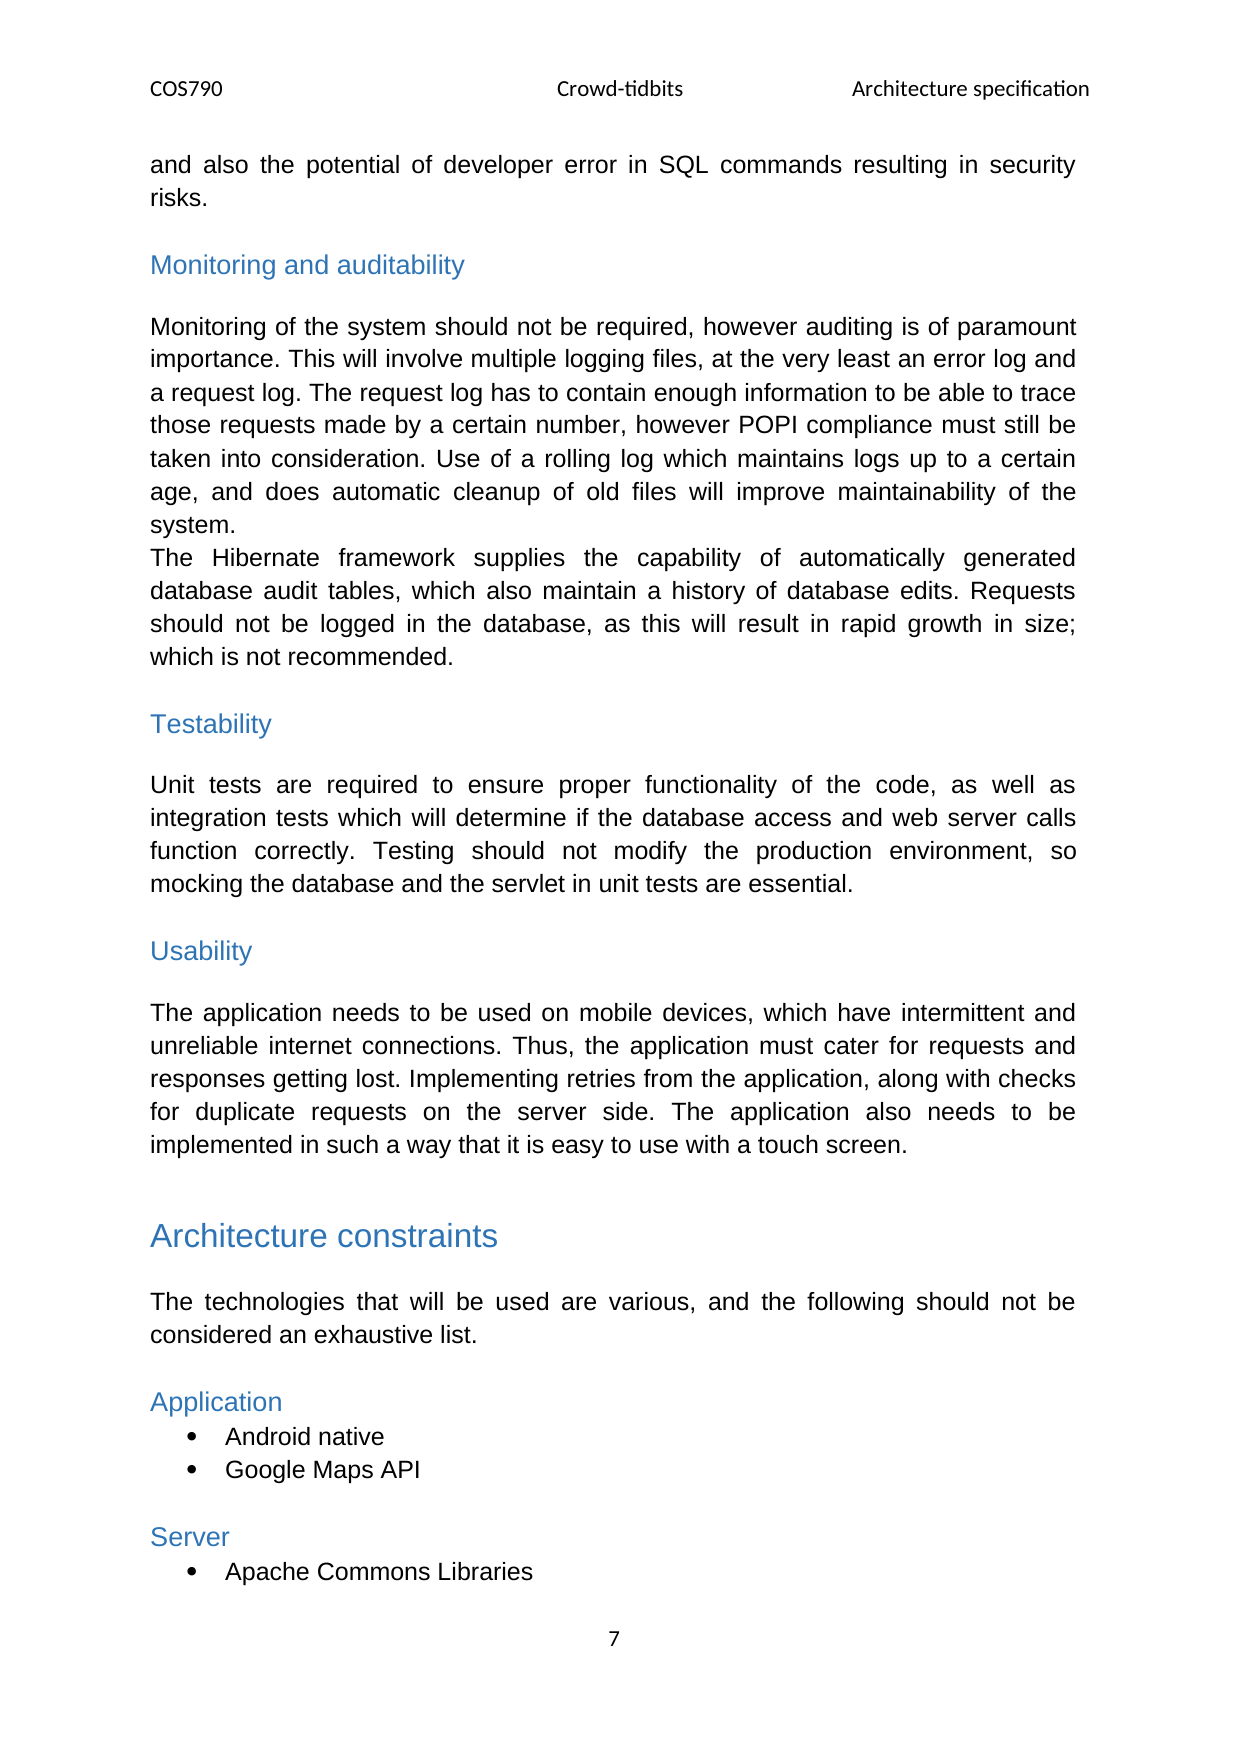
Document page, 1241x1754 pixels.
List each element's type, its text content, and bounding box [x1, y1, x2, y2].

subtitle Testability [150, 708, 1078, 739]
text The Hibernate framework supplies the capability of automatically generated database audit tables, which also maintain a history of database edits. Requests should not be logged in the database, as this will result in rapid growth in size; which is not recommended. [150, 543, 1078, 670]
subtitle Usability [150, 935, 1078, 966]
subtitle Architecture constraints [150, 1216, 1078, 1255]
subtitle Application [150, 1386, 1078, 1417]
text The application needs to be used on mobile devices, which have intermittent and unreliable internet connections. Thus, the application must cater for requests and responses getting lost. Implementing retries from the application, along with checks for duplicate requests on the server side. The application also needs to be implemented in such a way that it is easy to use with a touch screen. [150, 998, 1078, 1158]
subtitle Monitoring and auditability [150, 249, 1078, 280]
list Android native [187, 1422, 1078, 1450]
subtitle Server [150, 1521, 1078, 1552]
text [150, 150, 1078, 212]
list Apache Commons Libraries [187, 1557, 1078, 1586]
list Google Maps API [187, 1455, 1078, 1483]
text Unit tests are required to ensure proper functionality of the code, as well as integration tests which will determine if the database access and web server calls function correctly. Testing should not modify the production environment, so mocking the database and the servlet in unit tests are essential. [150, 770, 1078, 898]
text Monitoring of the system should not be required, however auditing is of paramount importance. This will involve multiple logging files, at the very least an error log and a request log. The request log has to contain enough information to be able to trace those requests made by a certain number, however POPI compliance must still be taken into consideration. Use of a rolling log which maintains logs up to a certain age, and does automatic cleanup of old files will improve maintainability of the system. [150, 311, 1078, 538]
text The technologies that will be used are various, and the following should not be considered an exhaustive list. [150, 1287, 1078, 1348]
